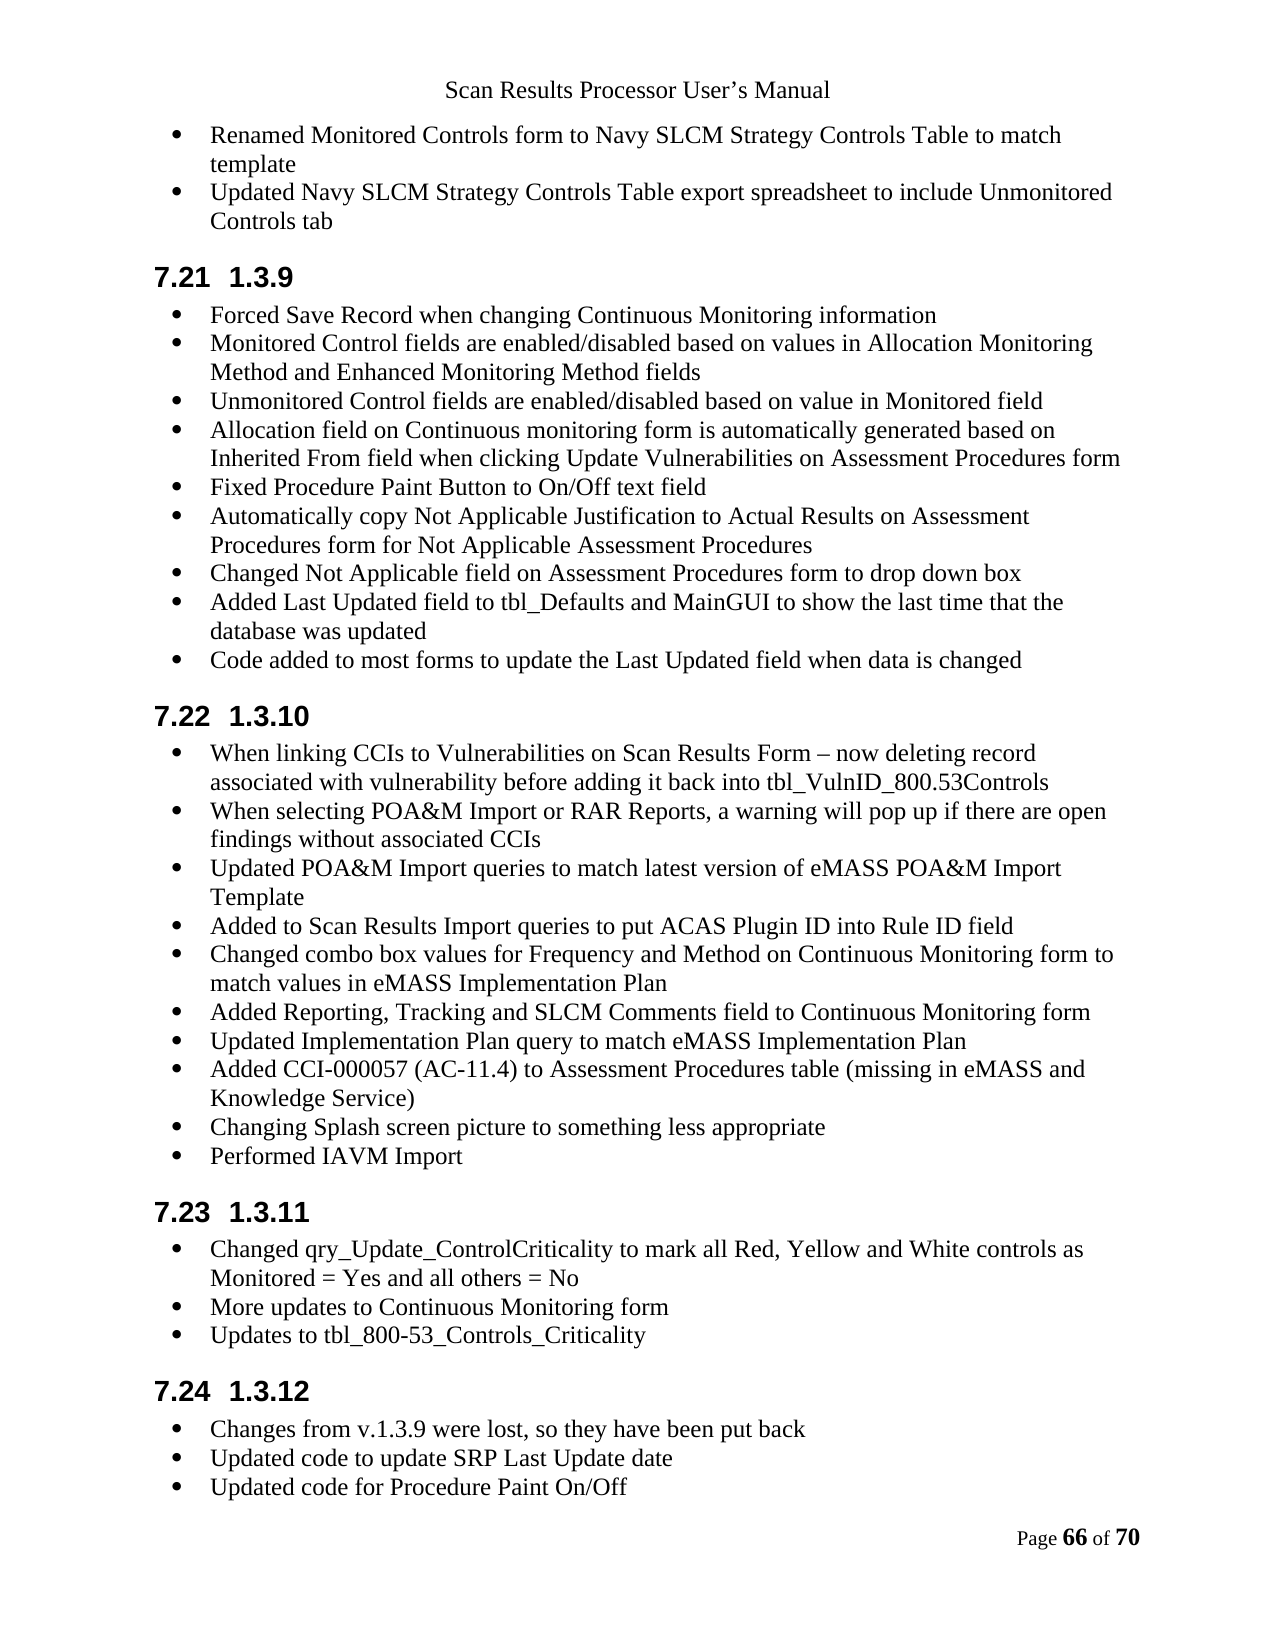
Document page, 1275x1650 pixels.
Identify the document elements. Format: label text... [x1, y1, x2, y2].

list Monitored Control fields are enabled/disabled based on values in Allocation Monitoring Method and Enhanced Monitoring Method fields [172, 328, 1140, 386]
list Allocation field on Continuous monitoring form is automatically generated based on Inherited From field when clicking Update Vulnerabilities on Assessment Procedures form [172, 415, 1140, 472]
list Updated Implementation Plan query to match eMASS Implementation Plan [172, 1026, 1140, 1054]
list Automatically copy Not Applicable Justification to Actual Results on Assessment Procedures form for Not Applicable Assessment Procedures [172, 501, 1140, 558]
list Changes from v.1.3.9 were lost, so they have been put back [172, 1414, 1140, 1443]
list Updated code to update SRP Last Update date [172, 1443, 1140, 1472]
list Changed qry_Update_ControlCriticality to mark all Red, Yellow and White controls as Monitored = Yes and all others = No [172, 1234, 1140, 1292]
list Code added to most forms to update the Last Updated field when data is changed [172, 645, 1140, 673]
list Added CCI-000057 (AC-11.4) to Assessment Procedures table (missing in eMASS and Knowledge Service) [172, 1054, 1140, 1112]
list Renamed Monitored Controls form to Navy SLCM Strategy Controls Table to match template [172, 120, 1140, 177]
list Performed IAVM Import [172, 1141, 1140, 1169]
subtitle 1.3.12 [154, 1374, 1140, 1408]
list Added Reporting, Tracking and SLCM Comments field to Continuous Monitoring form [172, 997, 1140, 1026]
subtitle 1.3.10 [154, 698, 1140, 732]
list Updated code for Procedure Paint On/Off [172, 1472, 1140, 1500]
list Changed Not Applicable field on Assessment Procedures form to drop down box [172, 558, 1140, 587]
subtitle 1.3.9 [154, 260, 1140, 293]
list Added to Scan Results Import queries to put ACAS Plugin ID into Rule ID field [172, 911, 1140, 939]
list When selecting POA&M Import or RAR Reports, a warning will pop up if there are open findings without associated CCIs [172, 796, 1140, 853]
list Updates to tbl_800-53_Controls_Criticality [172, 1321, 1140, 1349]
list More updates to Continuous Monitoring form [172, 1292, 1140, 1321]
list Unmonitored Control fields are enabled/disabled based on value in Monitored field [172, 386, 1140, 415]
list Fixed Procedure Paint Button to On/Off text field [172, 472, 1140, 501]
list Updated Navy SLCM Strategy Controls Table export spreadsheet to include Unmonitored Controls tab [172, 177, 1140, 235]
list Updated POA&M Import queries to match latest version of eMASS POA&M Import Template [172, 853, 1140, 911]
list Changed combo box values for Frequency and Method on Continuous Monitoring form to match values in eMASS Implementation Plan [172, 939, 1140, 997]
list Forced Save Record when changing Continuous Monitoring information [172, 300, 1140, 328]
list Added Last Updated field to tbl_Defaults and MainGUI to show the last time that the database was updated [172, 587, 1140, 645]
subtitle 1.3.11 [154, 1194, 1140, 1228]
list Changing Splash screen picture to something less appropriate [172, 1112, 1140, 1141]
list When linking CCIs to Vulnerabilities on Scan Results Form – now deleting record associated with vulnerability before adding it back into tbl_VulnID_800.53Controls [172, 738, 1140, 796]
